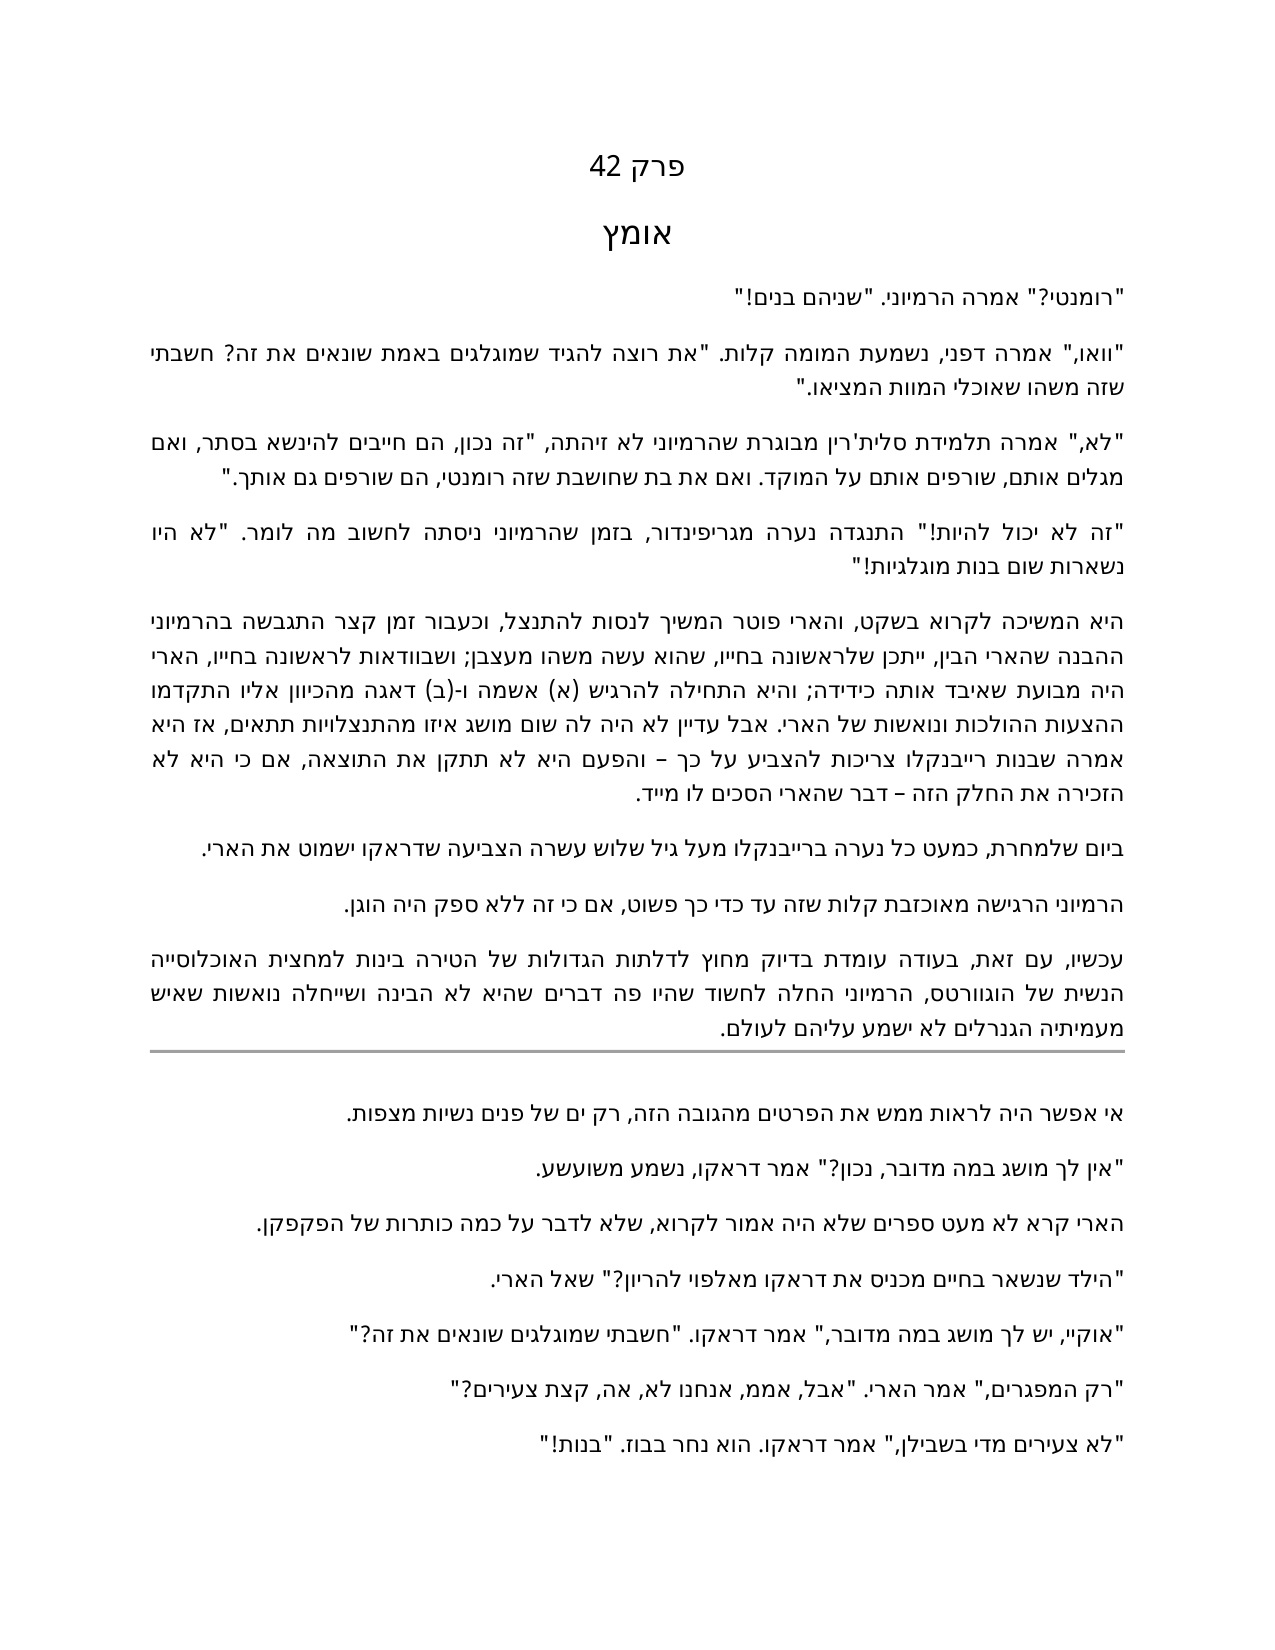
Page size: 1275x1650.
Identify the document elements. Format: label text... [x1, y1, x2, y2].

text אי אפשר היה לראות ממש את הפרטים מהגובה הזה, רק ים של פנים נשיות מצפות. [150, 1101, 1125, 1131]
text "הילד שנשאר בחיים מכניס את דראקו מאלפוי להריון?" שאל הארי. [150, 1266, 1125, 1296]
text ביום שלמחרת, כמעט כל נערה ברייבנקלו מעל גיל שלוש עשרה הצביעה שדראקו ישמוט את הארי. [150, 836, 1125, 866]
text "אוקיי, יש לך מושג במה מדובר," אמר דראקו. "חשבתי שמוגלגים שונאים את זה?" [150, 1322, 1125, 1352]
text "לא צעירים מדי בשבילן," אמר דראקו. הוא נחר בבוז. "בנות!" [150, 1432, 1125, 1462]
text הארי קרא לא מעט ספרים שלא היה אמור לקרוא, שלא לדבר על כמה כותרות של הפקפקן. [150, 1211, 1125, 1241]
text אומץ [150, 214, 1125, 258]
text עכשיו, עם זאת, בעודה עומדת בדיוק מחוץ לדלתות הגדולות של הטירה בינות למחצית האוכלוסייה הנשית של הוגוורטס, הרמיוני החלה לחשוד שהיו פה דברים שהיא לא הבינה ושייחלה נואשות שאיש מעמיתיה הגנרלים לא ישמע עליהם לעולם. [150, 947, 1125, 1045]
text "זה לא יכול להיות!" התנגדה נערה מגריפינדור, בזמן שהרמיוני ניסתה לחשוב מה לומר. "לא היו נשארות שום בנות מוגלגיות!" [150, 519, 1125, 584]
text פרק 42 [150, 150, 1125, 188]
text "אין לך מושג במה מדובר, נכון?" אמר דראקו, נשמע משועשע. [150, 1156, 1125, 1186]
text "לא," אמרה תלמידת סלית'רין מבוגרת שהרמיוני לא זיהתה, "זה נכון, הם חייבים להינשא בסתר, ואם מגלים אותם, שורפים אותם על המוקד. ואם את בת שחושבת שזה רומנטי, הם שורפים גם אותך." [150, 430, 1125, 494]
text "רומנטי?" אמרה הרמיוני. "שניהם בנים!" [150, 285, 1125, 315]
text "רק המפגרים," אמר הארי. "אבל, אממ, אנחנו לא, אה, קצת צעירים?" [150, 1377, 1125, 1407]
text "וואו," אמרה דפני, נשמעת המומה קלות. "את רוצה להגיד שמוגלגים באמת שונאים את זה? חשבתי שזה משהו שאוכלי המוות המציאו." [150, 340, 1125, 405]
text הרמיוני הרגישה מאוכזבת קלות שזה עד כדי כך פשוט, אם כי זה ללא ספק היה הוגן. [150, 891, 1125, 921]
text היא המשיכה לקרוא בשקט, והארי פוטר המשיך לנסות להתנצל, וכעבור זמן קצר התגבשה בהרמיוני ההבנה שהארי הבין, ייתכן שלראשונה בחייו, שהוא עשה משהו מעצבן; ושבוודאות לראשונה בחייו, הארי היה מבועת שאיבד אותה כידידה; והיא התחילה להרגיש (א) אשמה ו-(ב) דאגה מהכיוון אליו התקדמו ההצעות ההולכות ונואשות של הארי. אבל עדיין לא היה לה שום מושג איזו מהתנצלויות תתאים, אז היא אמרה שבנות רייבנקלו צריכות להצביע על כך – והפעם היא לא תתקן את התוצאה, אם כי היא לא הזכירה את החלק הזה – דבר שהארי הסכים לו מייד. [150, 609, 1125, 811]
